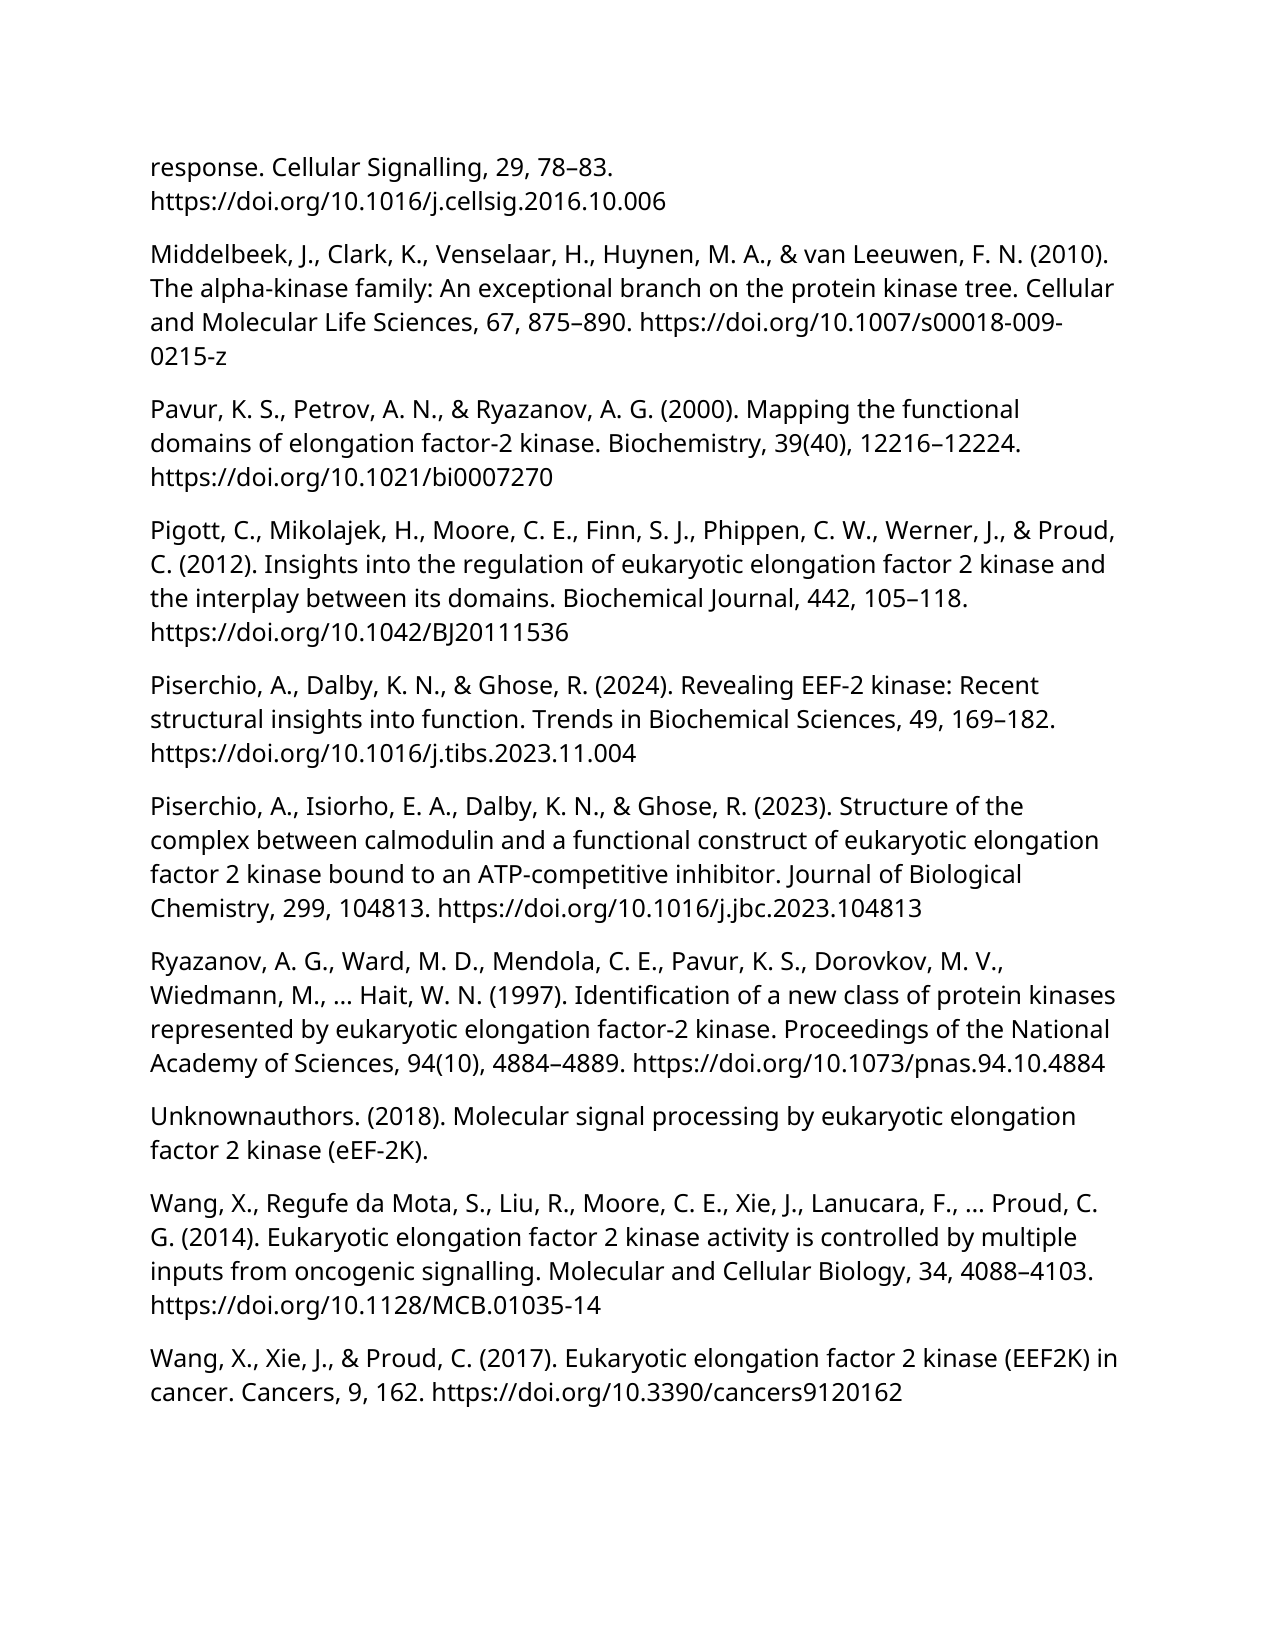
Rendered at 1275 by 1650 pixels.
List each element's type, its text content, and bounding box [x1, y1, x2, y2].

text Pavur, K. S., Petrov, A. N., & Ryazanov, A. G. (2000). Mapping the functional domains of elongation factor-2 kinase. Biochemistry, 39(40), 12216–12224. https://doi.org/10.1021/bi0007270 [150, 392, 1125, 494]
text Piserchio, A., Isiorho, E. A., Dalby, K. N., & Ghose, R. (2023). Structure of the complex between calmodulin and a functional construct of eukaryotic elongation factor 2 kinase bound to an ATP-competitive inhibitor. Journal of Biological Chemistry, 299, 104813. https://doi.org/10.1016/j.jbc.2023.104813 [150, 789, 1125, 925]
text Unknownauthors. (2018). Molecular signal processing by eukaryotic elongation factor 2 kinase (eEF-2K). [150, 1099, 1125, 1167]
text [150, 150, 1125, 218]
text Wang, X., Xie, J., & Proud, C. (2017). Eukaryotic elongation factor 2 kinase (EEF2K) in cancer. Cancers, 9, 162. https://doi.org/10.3390/cancers9120162 [150, 1341, 1125, 1409]
text Middelbeek, J., Clark, K., Venselaar, H., Huynen, M. A., & van Leeuwen, F. N. (2010). The alpha-kinase family: An exceptional branch on the protein kinase tree. Cellular and Molecular Life Sciences, 67, 875–890. https://doi.org/10.1007/s00018-009-0215-z [150, 237, 1125, 373]
text Piserchio, A., Dalby, K. N., & Ghose, R. (2024). Revealing EEF-2 kinase: Recent structural insights into function. Trends in Biochemical Sciences, 49, 169–182. https://doi.org/10.1016/j.tibs.2023.11.004 [150, 668, 1125, 770]
text Ryazanov, A. G., Ward, M. D., Mendola, C. E., Pavur, K. S., Dorovkov, M. V., Wiedmann, M., … Hait, W. N. (1997). Identification of a new class of protein kinases represented by eukaryotic elongation factor-2 kinase. Proceedings of the National Academy of Sciences, 94(10), 4884–4889. https://doi.org/10.1073/pnas.94.10.4884 [150, 944, 1125, 1080]
text Pigott, C., Mikolajek, H., Moore, C. E., Finn, S. J., Phippen, C. W., Werner, J., & Proud, C. (2012). Insights into the regulation of eukaryotic elongation factor 2 kinase and the interplay between its domains. Biochemical Journal, 442, 105–118. https://doi.org/10.1042/BJ20111536 [150, 513, 1125, 649]
text Wang, X., Regufe da Mota, S., Liu, R., Moore, C. E., Xie, J., Lanucara, F., … Proud, C. G. (2014). Eukaryotic elongation factor 2 kinase activity is controlled by multiple inputs from oncogenic signalling. Molecular and Cellular Biology, 34, 4088–4103. https://doi.org/10.1128/MCB.01035-14 [150, 1186, 1125, 1322]
